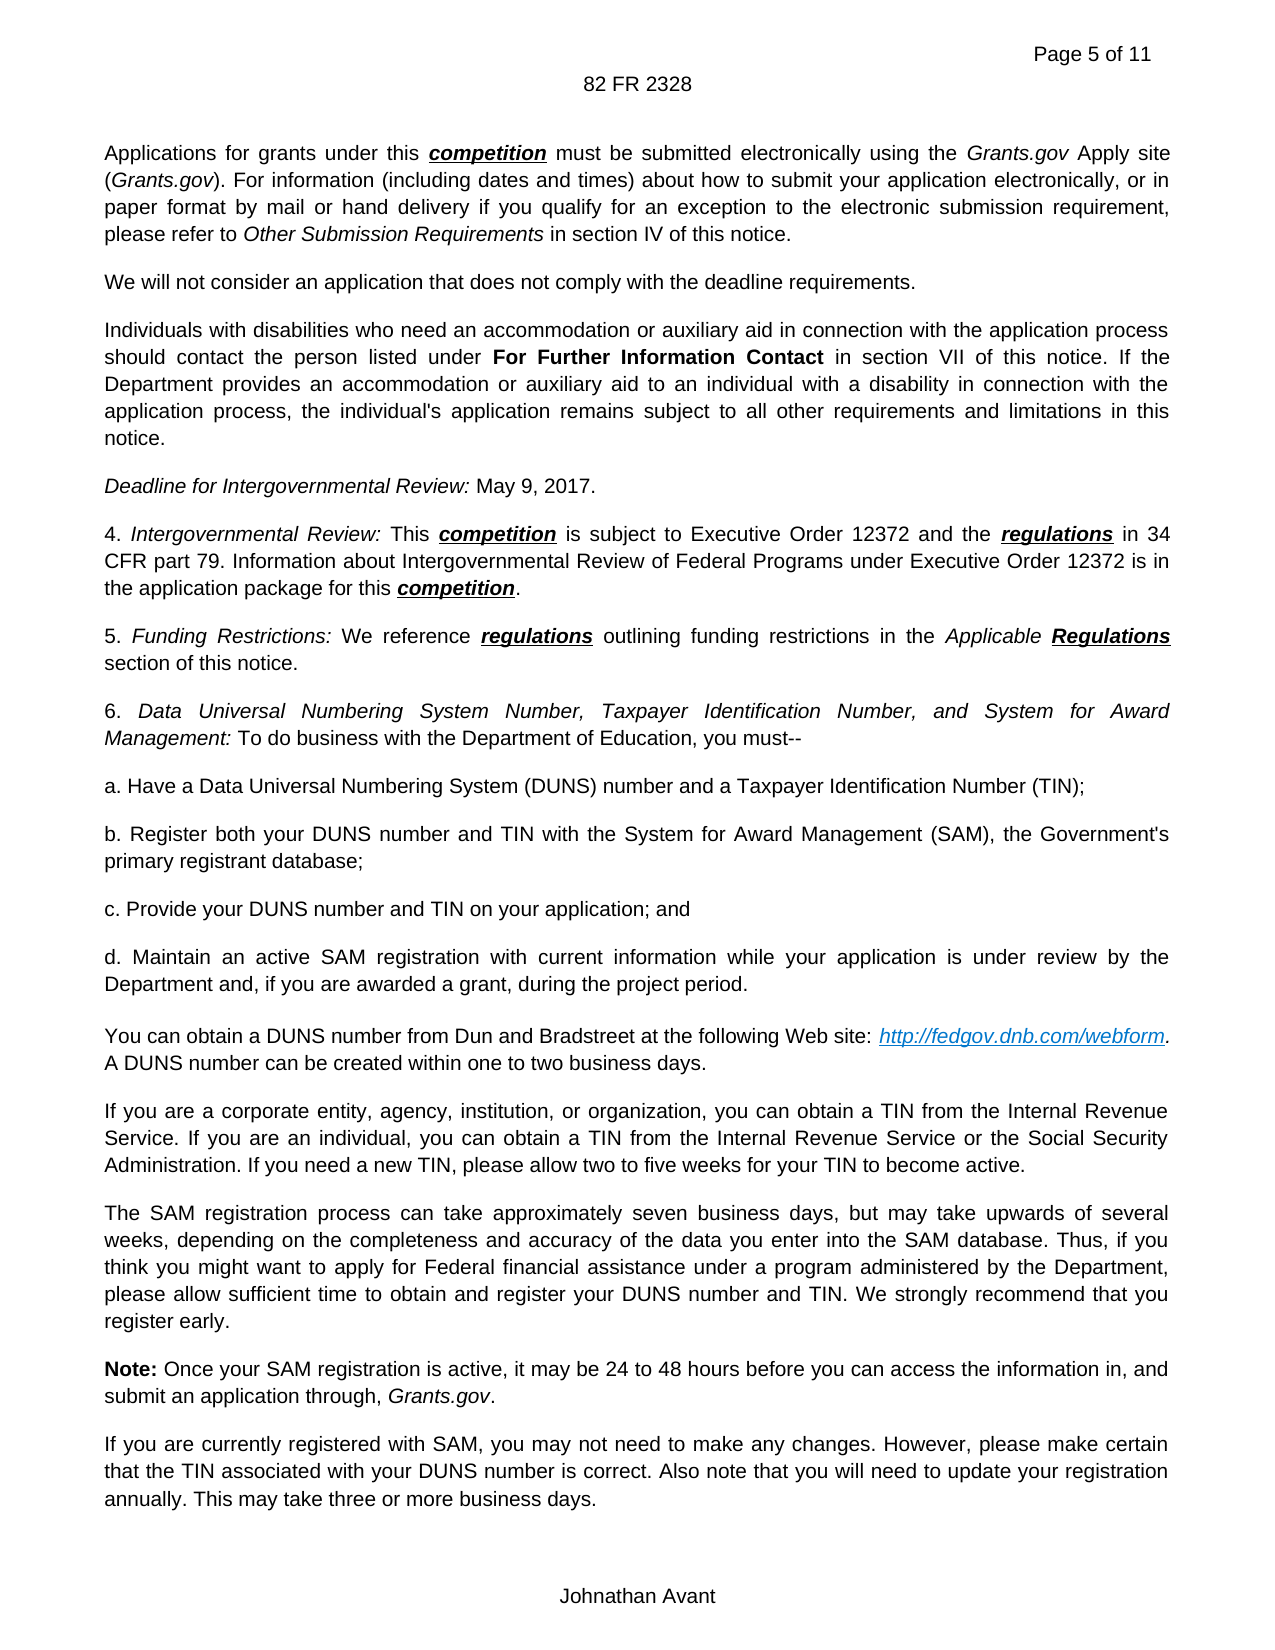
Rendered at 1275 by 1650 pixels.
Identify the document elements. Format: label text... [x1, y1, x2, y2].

text You can obtain a DUNS number from Dun and Bradstreet at the following Web site: http://fedgov.dnb.com/webform. A DUNS number can be created within one to two business days. [104, 1021, 1171, 1075]
text If you are a corporate entity, agency, institution, or organization, you can obtain a TIN from the Internal Revenue Service. If you are an individual, you can obtain a TIN from the Internal Revenue Service or the Social Security Administration. If you need a new TIN, please allow two to five weeks for your TIN to become active. [104, 1096, 1171, 1177]
text If you are currently registered with SAM, you may not need to make any changes. However, please make certain that the TIN associated with your DUNS number is correct. Also note that you will need to update your registration annually. This may take three or more business days. [104, 1429, 1171, 1510]
text The SAM registration process can take approximately seven business days, but may take upwards of several weeks, depending on the completeness and accuracy of the data you enter into the SAM database. Thus, if you think you might want to apply for Federal financial assistance under a program administered by the Department, please allow sufficient time to obtain and register your DUNS number and TIN. We strongly recommend that you register early. [104, 1198, 1171, 1333]
text 4. Intergovernmental Review: This competition is subject to Executive Order 12372 and the regulations in 34 CFR part 79. Information about Intergovernmental Review of Federal Programs under Executive Order 12372 is in the application package for this competition. [104, 519, 1171, 600]
text Note: Once your SAM registration is active, it may be 24 to 48 hours before you can access the information in, and submit an application through, Grants.gov. [104, 1354, 1171, 1408]
text Individuals with disabilities who need an accommodation or auxiliary aid in connection with the application process should contact the person listed under For Further Information Contact in section VII of this notice. If the Department provides an accommodation or auxiliary aid to an individual with a disability in connection with the application process, the individual's application remains subject to all other requirements and limitations in this notice. [104, 314, 1171, 450]
text b. Register both your DUNS number and TIN with the System for Award Management (SAM), the Government's primary registrant database; [104, 819, 1171, 873]
text c. Provide your DUNS number and TIN on your application; and [104, 894, 1171, 921]
text Deadline for Intergovernmental Review: May 9, 2017. [104, 471, 1171, 498]
text 6. Data Universal Numbering System Number, Taxpayer Identification Number, and System for Award Management: To do business with the Department of Education, you must-- [104, 696, 1171, 750]
text 5. Funding Restrictions: We reference regulations outlining funding restrictions in the Applicable Regulations section of this notice. [104, 621, 1171, 675]
text We will not consider an application that does not comply with the deadline requirements. [104, 267, 1171, 294]
text Applications for grants under this competition must be submitted electronically using the Grants.gov Apply site (Grants.gov). For information (including dates and times) about how to submit your application electronically, or in paper format by mail or hand delivery if you qualify for an exception to the electronic submission requirement, please refer to Other Submission Requirements in section IV of this notice. [104, 137, 1171, 246]
text a. Have a Data Universal Numbering System (DUNS) number and a Taxpayer Identification Number (TIN); [104, 771, 1171, 798]
text d. Maintain an active SAM registration with current information while your application is under review by the Department and, if you are awarded a grant, during the project period. [104, 942, 1171, 996]
